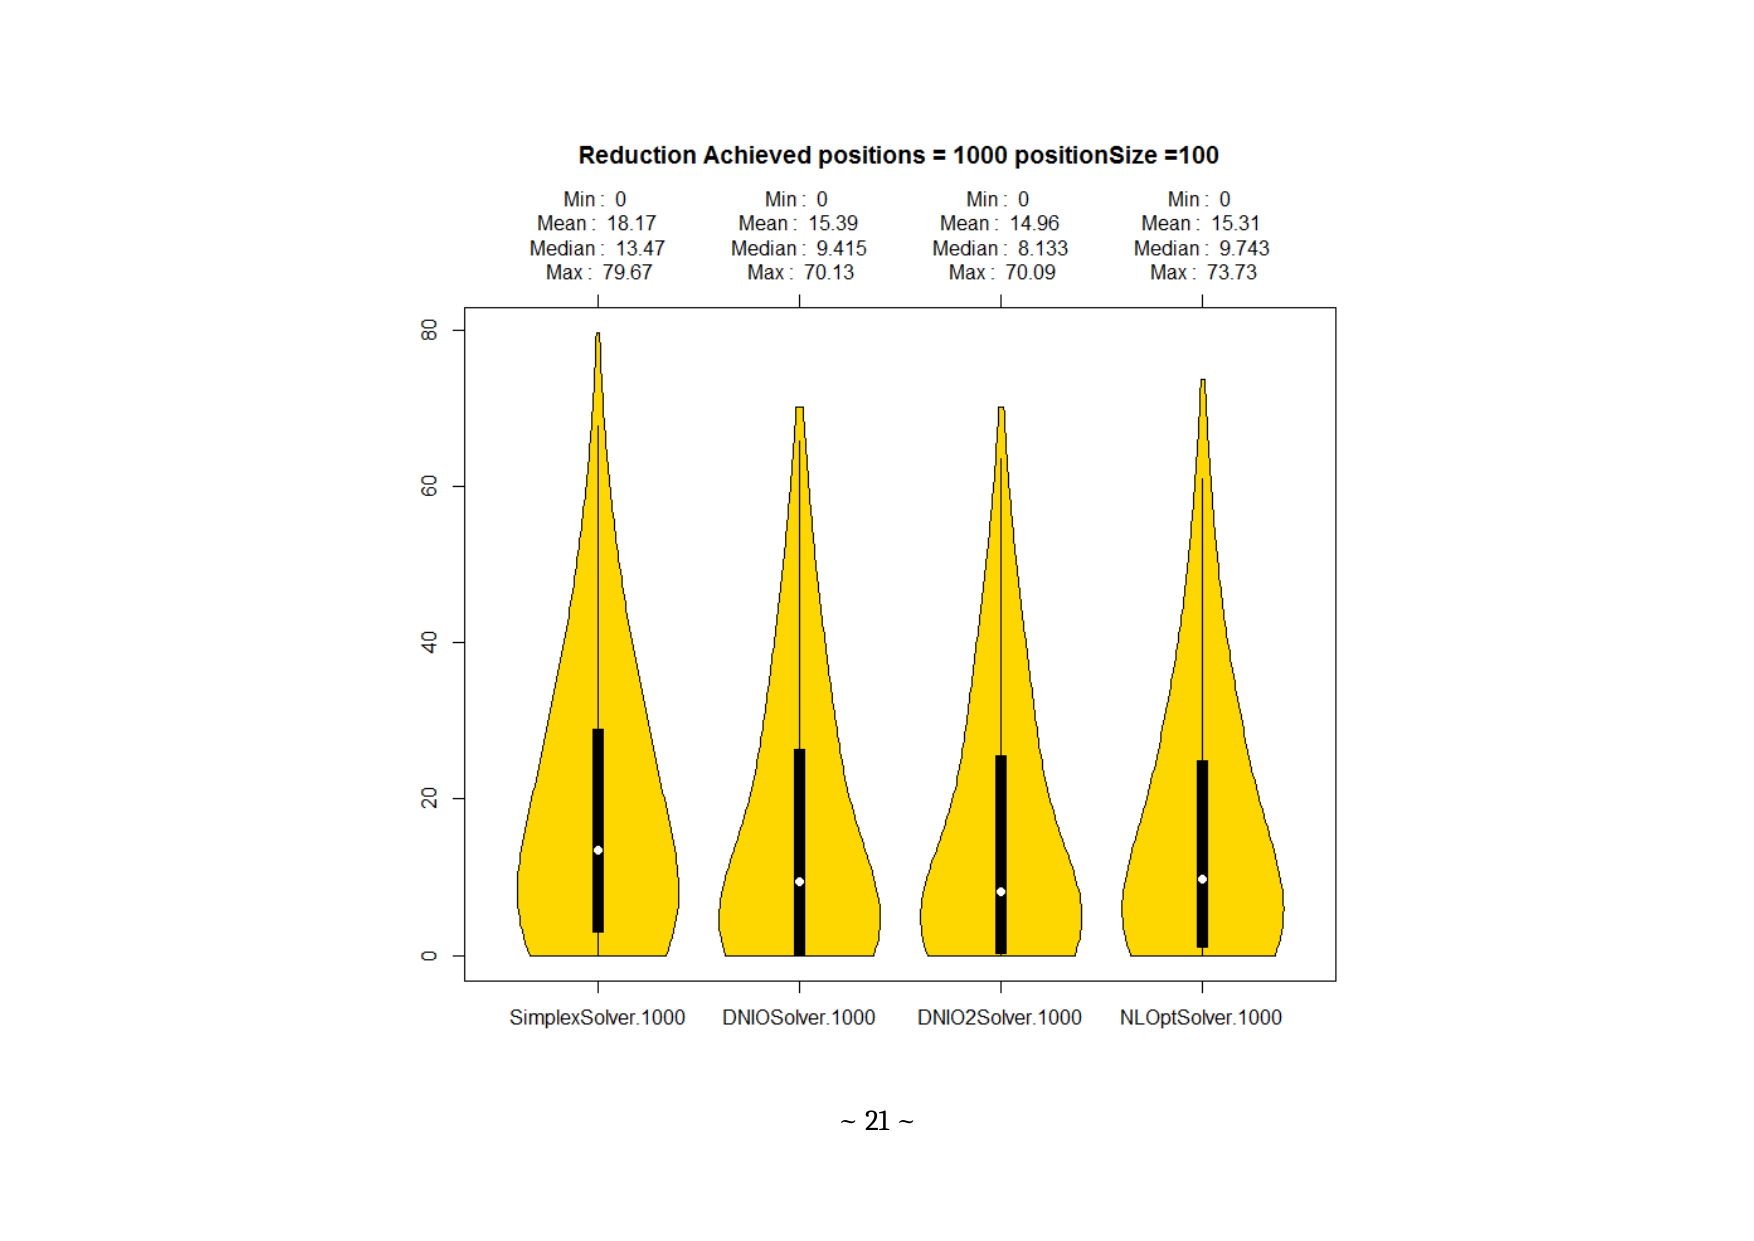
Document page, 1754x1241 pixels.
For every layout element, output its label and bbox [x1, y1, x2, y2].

picture [367, 136, 1387, 1104]
